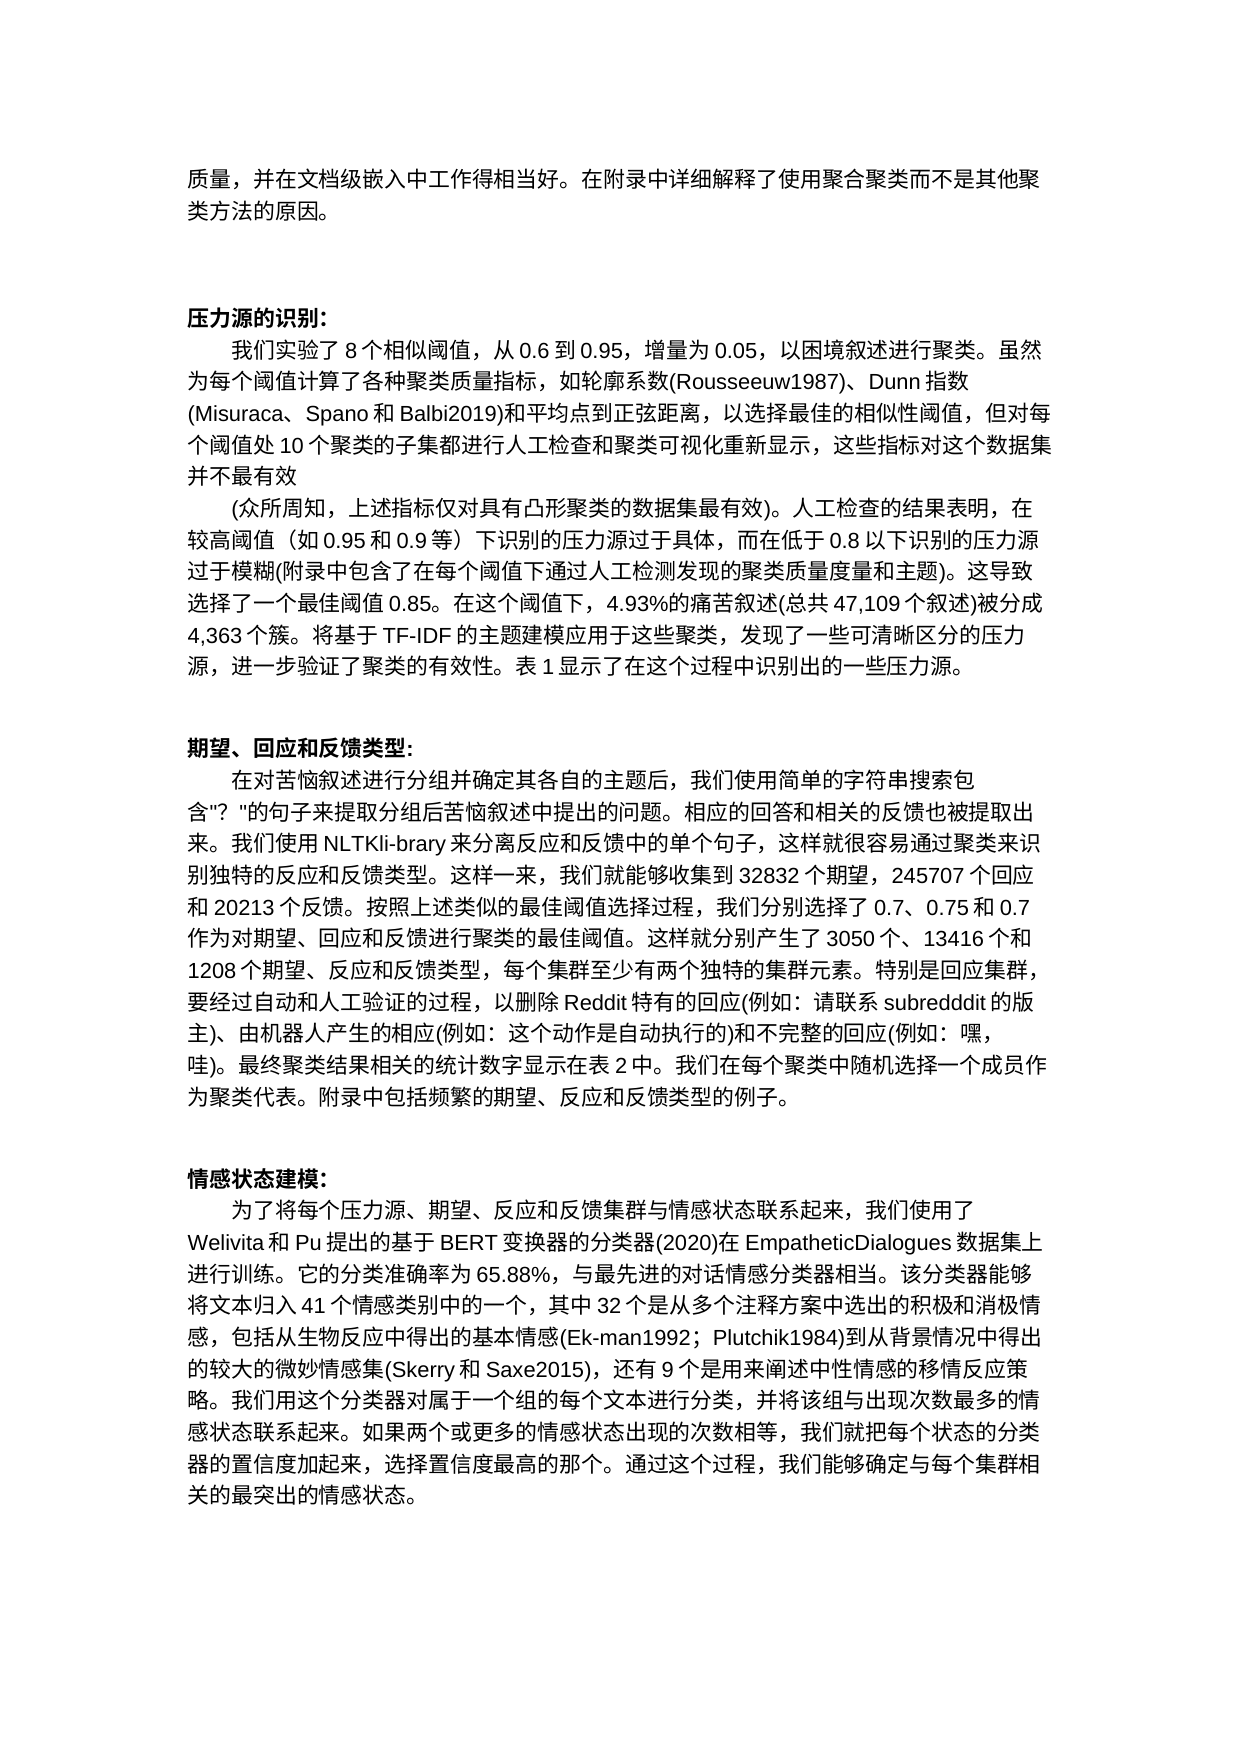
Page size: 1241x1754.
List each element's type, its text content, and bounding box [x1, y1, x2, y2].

text 压力源的识别： [187, 301, 1053, 333]
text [187, 162, 1053, 225]
text 在对苦恼叙述进行分组并确定其各自的主题后，我们使用简单的字符串搜索包含"？"的句子来提取分组后苦恼叙述中提出的问题。相应的回答和相关的反馈也被提取出来。我们使用NLTKli-brary来分离反应和反馈中的单个句子，这样就很容易通过聚类来识别独特的反应和反馈类型。这样一来，我们就能够收集到32832个期望，245707个回应和20213个反馈。按照上述类似的最佳阈值选择过程，我们分别选择了0.7、0.75和0.7作为对期望、回应和反馈进行聚类的最佳阈值。这样就分别产生了3050个、13416个和1208个期望、反应和反馈类型，每个集群至少有两个独特的集群元素。特别是回应集群，要经过自动和人工验证的过程，以删除Reddit特有的回应(例如：请联系subredddit的版主)、由机器人产生的相应(例如：这个动作是自动执行的)和不完整的回应(例如：嘿，哇)。最终聚类结果相关的统计数字显示在表2中。我们在每个聚类中随机选择一个成员作为聚类代表。附录中包括频繁的期望、反应和反馈类型的例子。 [187, 763, 1053, 1111]
text 为了将每个压力源、期望、反应和反馈集群与情感状态联系起来，我们使用了Welivita和Pu提出的基于BERT变换器的分类器(2020)在EmpatheticDialogues数据集上进行训练。它的分类准确率为65.88%，与最先进的对话情感分类器相当。该分类器能够将文本归入41个情感类别中的一个，其中32个是从多个注释方案中选出的积极和消极情感，包括从生物反应中得出的基本情感(Ek-man1992；Plutchik1984)到从背景情况中得出的较大的微妙情感集(Skerry和Saxe2015)，还有9个是用来阐述中性情感的移情反应策略。我们用这个分类器对属于一个组的每个文本进行分类，并将该组与出现次数最多的情感状态联系起来。如果两个或更多的情感状态出现的次数相等，我们就把每个状态的分类器的置信度加起来，选择置信度最高的那个。通过这个过程，我们能够确定与每个集群相关的最突出的情感状态。 [187, 1193, 1053, 1510]
text 期望、回应和反馈类型: [187, 731, 1053, 763]
text 我们实验了8个相似阈值，从0.6到0.95，增量为0.05，以困境叙述进行聚类。虽然为每个阈值计算了各种聚类质量指标，如轮廓系数(Rousseeuw1987)、Dunn指数(Misuraca、Spano和Balbi2019)和平均点到正弦距离，以选择最佳的相似性阈值，但对每个阈值处10个聚类的子集都进行人工检查和聚类可视化重新显示，这些指标对这个数据集并不最有效 [187, 333, 1053, 491]
text 情感状态建模： [187, 1162, 1053, 1193]
text (众所周知，上述指标仅对具有凸形聚类的数据集最有效)。人工检查的结果表明，在较高阈值（如0.95和0.9等）下识别的压力源过于具体，而在低于0.8以下识别的压力源过于模糊(附录中包含了在每个阈值下通过人工检测发现的聚类质量度量和主题)。这导致选择了一个最佳阈值0.85。在这个阈值下，4.93%的痛苦叙述(总共47,109个叙述)被分成4,363个簇。将基于TF-IDF的主题建模应用于这些聚类，发现了一些可清晰区分的压力源，进一步验证了聚类的有效性。表1显示了在这个过程中识别出的一些压力源。 [187, 491, 1053, 681]
